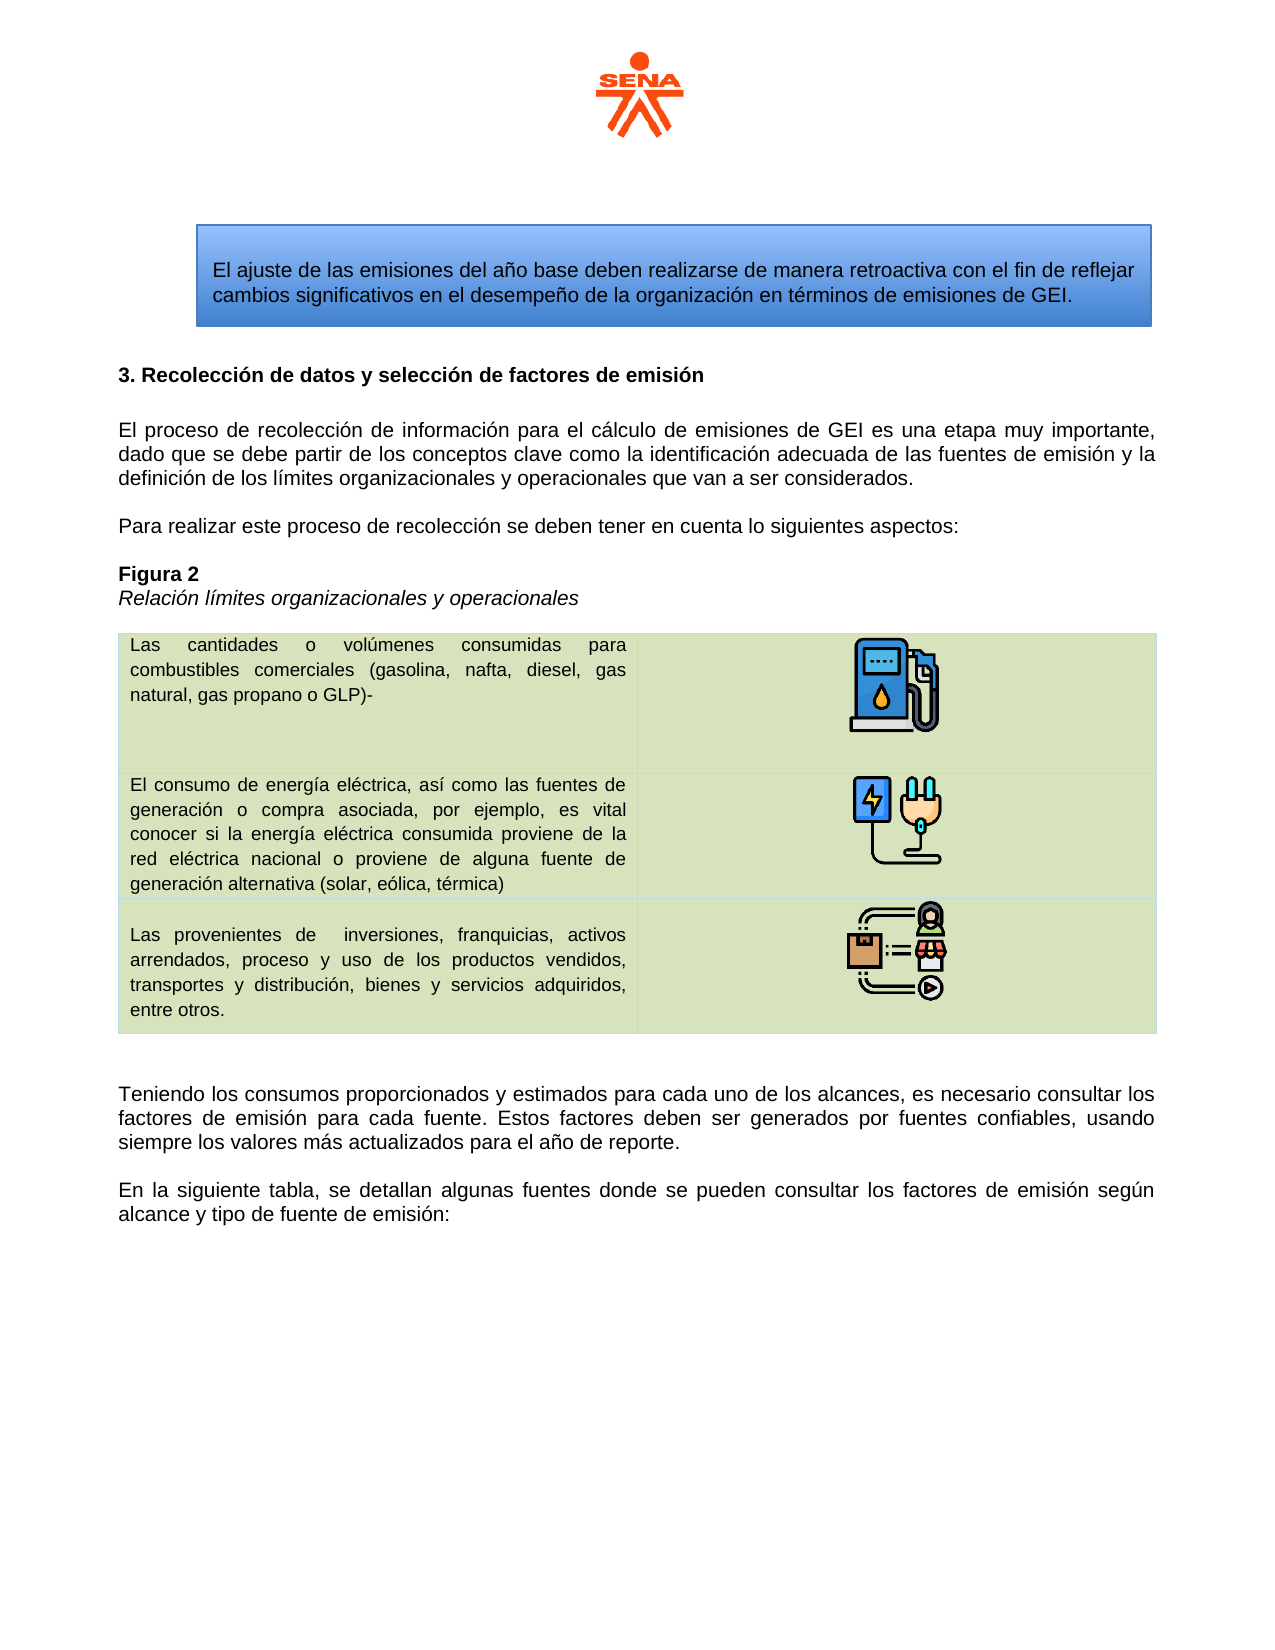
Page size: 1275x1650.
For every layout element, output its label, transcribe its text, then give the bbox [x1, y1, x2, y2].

table_cell Las provenientes de inversiones, franquicias, activos arrendados, proceso y uso de los productos vendidos, transportes y distribución, bienes y servicios adquiridos, entre otros. [119, 899, 637, 1033]
table_cell [638, 899, 1156, 1033]
text El proceso de recolección de información para el cálculo de emisiones de GEI es una etapa muy importante, dado que se debe partir de los conceptos clave como la identificación adecuada de las fuentes de emisión y la definición de los límites organizacionales y operacionales que van a ser considerados. [118, 418, 1157, 489]
text En la siguiente tabla, se detallan algunas fuentes donde se pueden consultar los factores de emisión según alcance y tipo de fuente de emisión: [118, 1178, 1157, 1226]
table_header [638, 634, 1156, 773]
table_header Las cantidades o volúmenes consumidas para combustibles comerciales (gasolina, nafta, diesel, gas natural, gas propano o GLP)- [119, 634, 637, 773]
table_cell El consumo de energía eléctrica, así como las fuentes de generación o compra asociada, por ejemplo, es vital conocer si la energía eléctrica consumida proviene de la red eléctrica nacional o proviene de alguna fuente de generación alternativa (solar, eólica, térmica) [119, 774, 637, 898]
text Teniendo los consumos proporcionados y estimados para cada uno de los alcances, es necesario consultar los factores de emisión para cada fuente. Estos factores deben ser generados por fuentes confiables, usando siempre los valores más actualizados para el año de reporte. [118, 1082, 1157, 1154]
picture [850, 773, 944, 867]
text 3. Recolección de datos y selección de factores de emisión [118, 363, 1157, 387]
text Figura 2 [118, 561, 1157, 585]
picture [585, 48, 690, 142]
picture [846, 899, 948, 1002]
text Relación límites organizacionales y operacionales [118, 585, 1157, 609]
picture [843, 634, 945, 735]
text Para realizar este proceso de recolección se deben tener en cuenta lo siguientes aspectos: [118, 513, 1157, 537]
table_cell [638, 774, 1156, 898]
